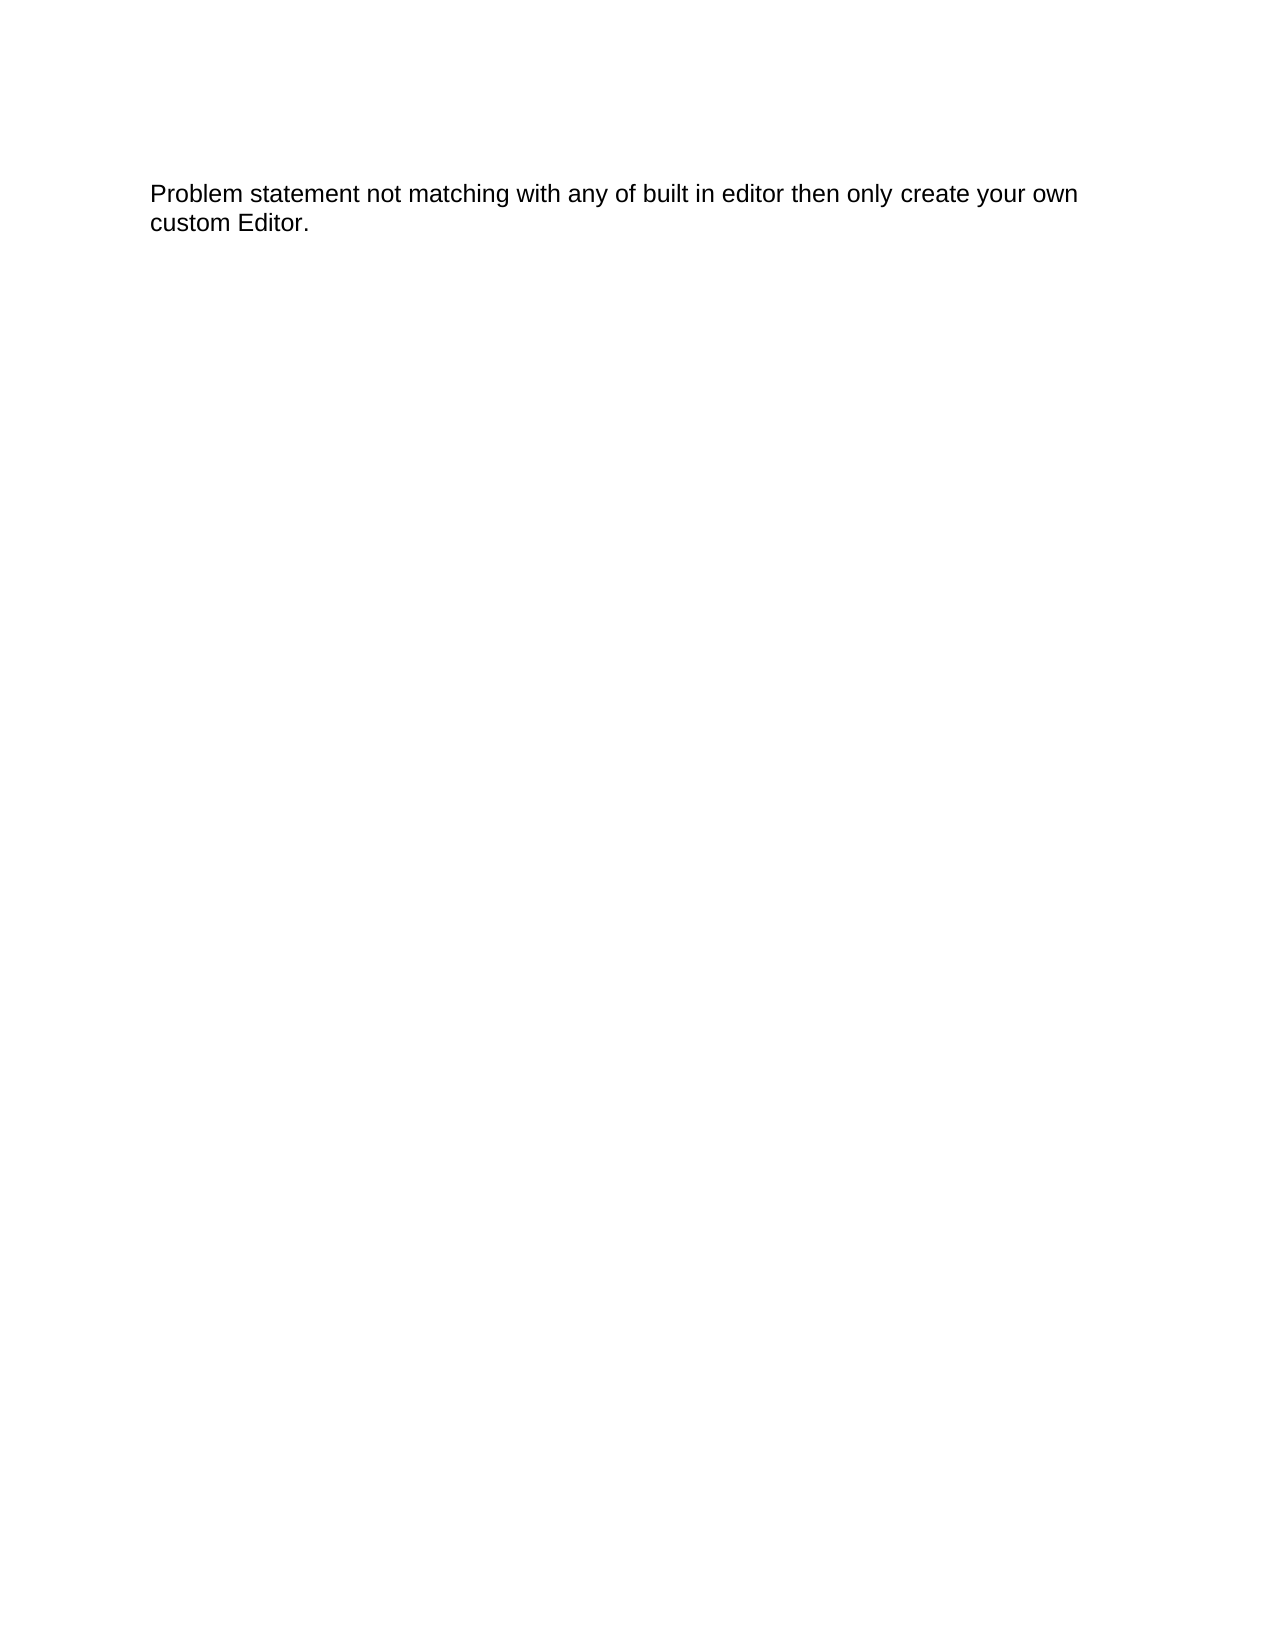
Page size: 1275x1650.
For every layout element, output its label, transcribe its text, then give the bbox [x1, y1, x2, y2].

text Problem statement not matching with any of built in editor then only create your own custom Editor. [150, 179, 1125, 236]
